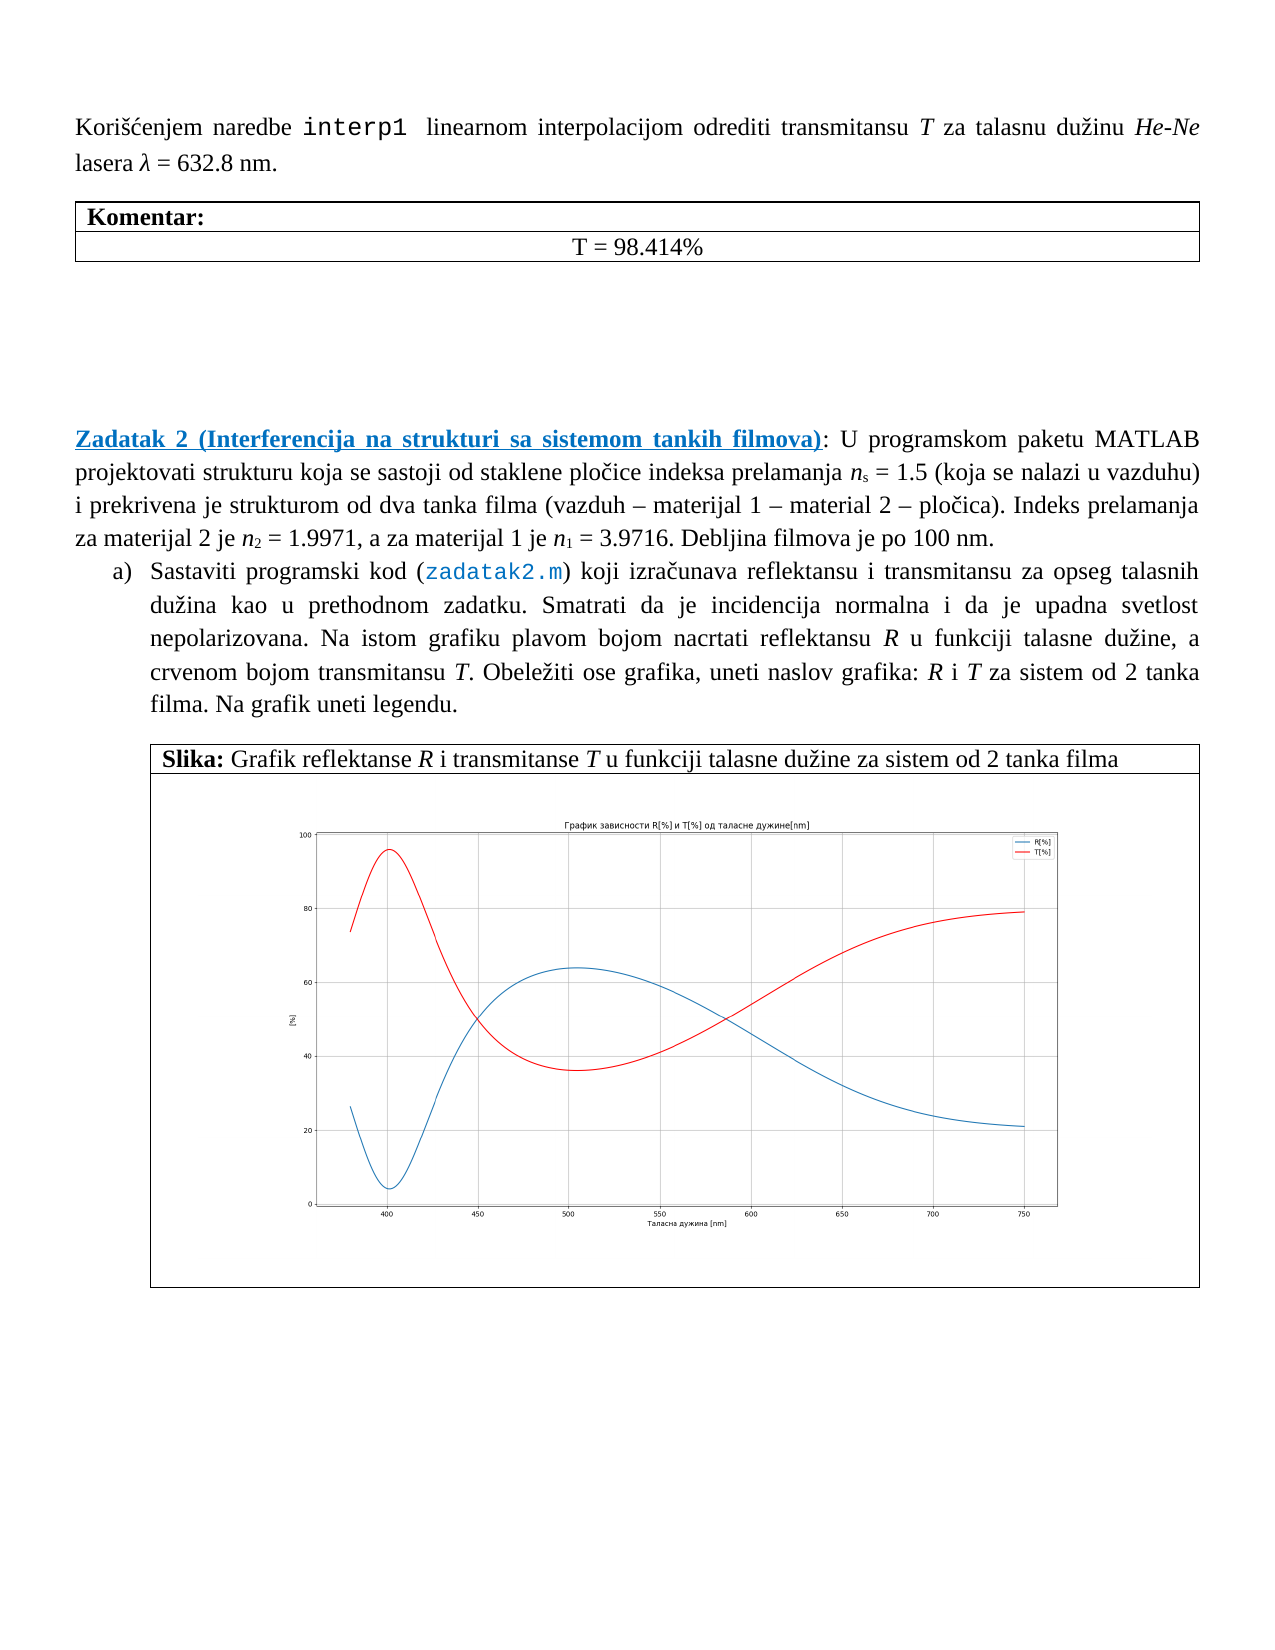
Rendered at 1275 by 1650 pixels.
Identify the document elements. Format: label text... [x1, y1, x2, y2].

table_cell T = 98.414% [76, 232, 1199, 261]
list Sastaviti programski kod (zadatak2.m) koji izračunava reflektansu i transmitansu za opseg talasnih dužina kao u prethodnom zadatku. Smatrati da je incidencija normalna i da je upadna svetlost nepolarizovana. Na istom grafiku plavom bojom nacrtati reflektansu R u funkciji talasne dužine, a crvenom bojom transmitansu T. Obeležiti ose grafika, uneti naslov grafika: R i T za sistem od 2 tanka filma. Na grafik uneti legendu. [112, 556, 1200, 718]
picture [197, 774, 1153, 1259]
table_cell [151, 774, 1199, 1287]
table_header Slika: Grafik reflektanse R i transmitanse T u funkciji talasne dužine za sistem od 2 tanka filma [151, 745, 1199, 773]
text Korišćenjem naredbe interp1 linearnom interpolacijom odrediti transmitansu T za talasnu dužinu He-Ne lasera λ = 632.8 nm. [75, 112, 1200, 176]
list Zadatak 2 (Interferencija na strukturi sa sistemom tankih filmova): U programskom paketu MATLAB projektovati strukturu koja se sastoji od staklene pločice indeksa prelamanja ns = 1.5 (koja se nalazi u vazduhu) i prekrivena je strukturom od dva tanka filma (vazduh – materijal 1 – material 2 – pločica). Indeks prelamanja za materijal 2 je n2 = 1.9971, a za materijal 1 je n1 = 3.9716. Debljina filmova je po 100 nm. [75, 424, 1200, 552]
table_header Komentar: [76, 203, 1199, 231]
